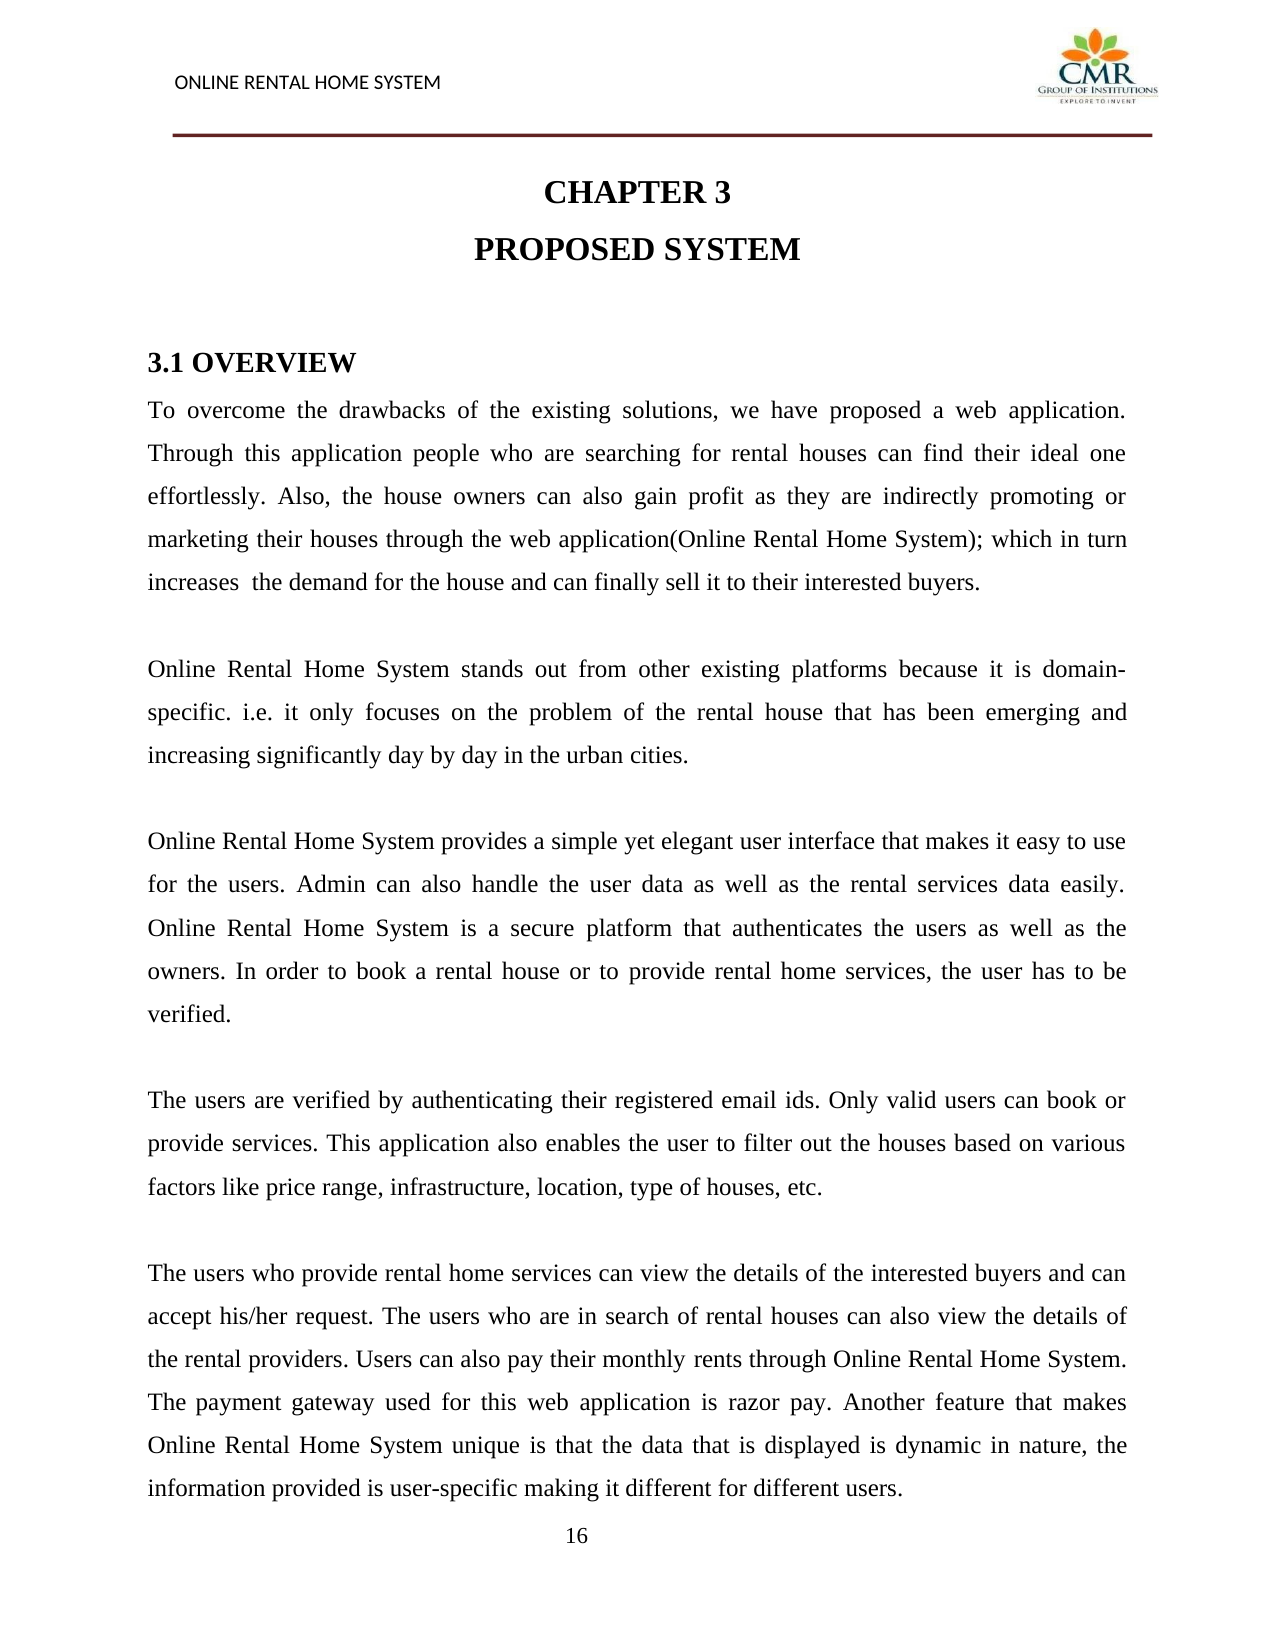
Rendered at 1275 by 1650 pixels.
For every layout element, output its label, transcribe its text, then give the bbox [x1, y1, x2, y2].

picture [1035, 27, 1159, 104]
text The users who provide rental home services can view the details of the interested buyers and can accept his/her request. The users who are in search of rental houses can also view the details of the rental providers. Users can also pay their monthly rents through Online Rental Home System. The payment gateway used for this web application is razor pay. Another feature that makes Online Rental Home System unique is that the data that is displayed is dynamic in nature, the information provided is user-specific making it different for different users. [147, 1258, 1128, 1502]
text The users are verified by authenticating their registered email ids. Only valid users can book or provide services. This application also enables the user to filter out the houses based on various factors like price range, infrastructure, location, type of houses, etc. [147, 1085, 1127, 1200]
text To overcome the drawbacks of the existing solutions, we have proposed a web application. Through this application people who are searching for rental houses can find their ideal one effortlessly. Also, the house owners can also gain profit as they are indirectly promoting or marketing their houses through the web application(Online Rental Home System); which in turn increases the demand for the house and can finally sell it to their interested buyers. [147, 395, 1127, 596]
subtitle CHAPTER 3 PROPOSED SYSTEM [474, 172, 801, 268]
subtitle OVERVIEW [147, 345, 1227, 378]
text Online Rental Home System stands out from other existing platforms because it is domain-specific. i.e. it only focuses on the problem of the rental house that has been emerging and increasing significantly day by day in the urban cities. [147, 654, 1128, 769]
text Online Rental Home System provides a simple yet elegant user interface that makes it easy to use for the users. Admin can also handle the user data as well as the rental services data easily. Online Rental Home System is a secure platform that authenticates the users as well as the owners. In order to book a rental house or to provide rental home services, the user has to be verified. [147, 826, 1127, 1028]
